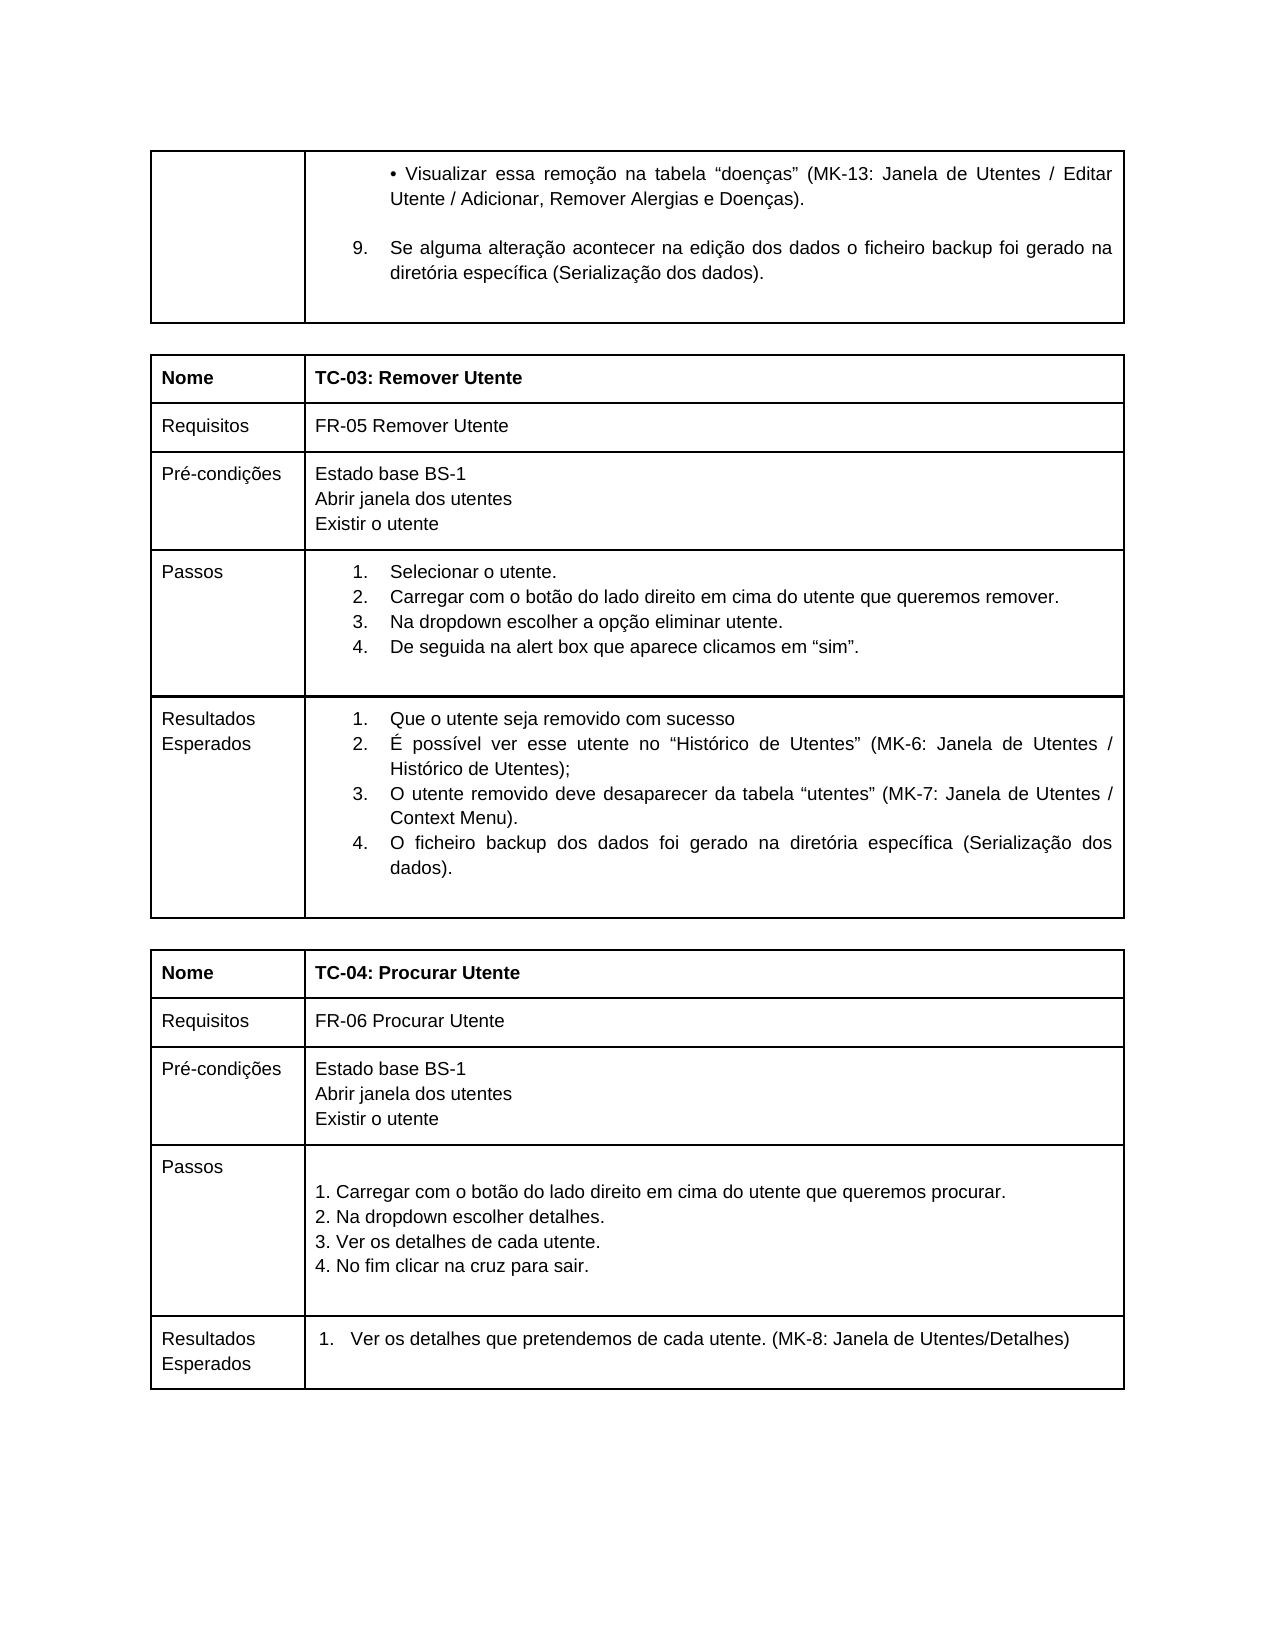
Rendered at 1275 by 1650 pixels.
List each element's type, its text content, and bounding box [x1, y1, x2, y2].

table_cell Pré-condições [152, 453, 304, 548]
table_cell Resultados Esperados [152, 1317, 304, 1388]
table_header TC-04: Procurar Utente [306, 951, 1123, 997]
table_cell Ver os detalhes que pretendemos de cada utente. (MK-8: Janela de Utentes/Detalhes) [306, 1317, 1123, 1388]
table_cell 1. Carregar com o botão do lado direito em cima do utente que queremos procurar. 2. Na dropdown escolher detalhes. 3. Ver os detalhes de cada utente. 4. No fim clicar na cruz para sair. [306, 1146, 1123, 1315]
table_cell Requisitos [152, 999, 304, 1046]
table_cell Passos [152, 551, 304, 695]
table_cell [152, 152, 304, 322]
table_cell Estado base BS-1 Abrir janela dos utentes Existir o utente [306, 453, 1123, 548]
table_header TC-03: Remover Utente [306, 356, 1123, 402]
table_cell Estado base BS-1 Abrir janela dos utentes Existir o utente [306, 1048, 1123, 1143]
table_cell Selecionar o utente. Carregar com o botão do lado direito em cima do utente que queremos remover. Na dropdown escolher a opção eliminar utente. De seguida na alert box que aparece clicamos em “sim”. [306, 551, 1123, 695]
table_header Nome [152, 356, 304, 402]
table_cell Resultados Esperados [152, 698, 304, 917]
table_cell Pré-condições [152, 1048, 304, 1143]
table_cell Passos [152, 1146, 304, 1315]
table_cell FR-05 Remover Utente [306, 404, 1123, 451]
table_cell FR-06 Procurar Utente [306, 999, 1123, 1046]
table_header Nome [152, 951, 304, 997]
table_cell Requisitos [152, 404, 304, 451]
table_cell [306, 152, 1123, 322]
table_cell Que o utente seja removido com sucesso É possível ver esse utente no “Histórico de Utentes” (MK-6: Janela de Utentes / Histórico de Utentes); O utente removido deve desaparecer da tabela “utentes” (MK-7: Janela de Utentes / Context Menu). O ficheiro backup dos dados foi gerado na diretória específica (Serialização dos dados). [306, 698, 1123, 917]
